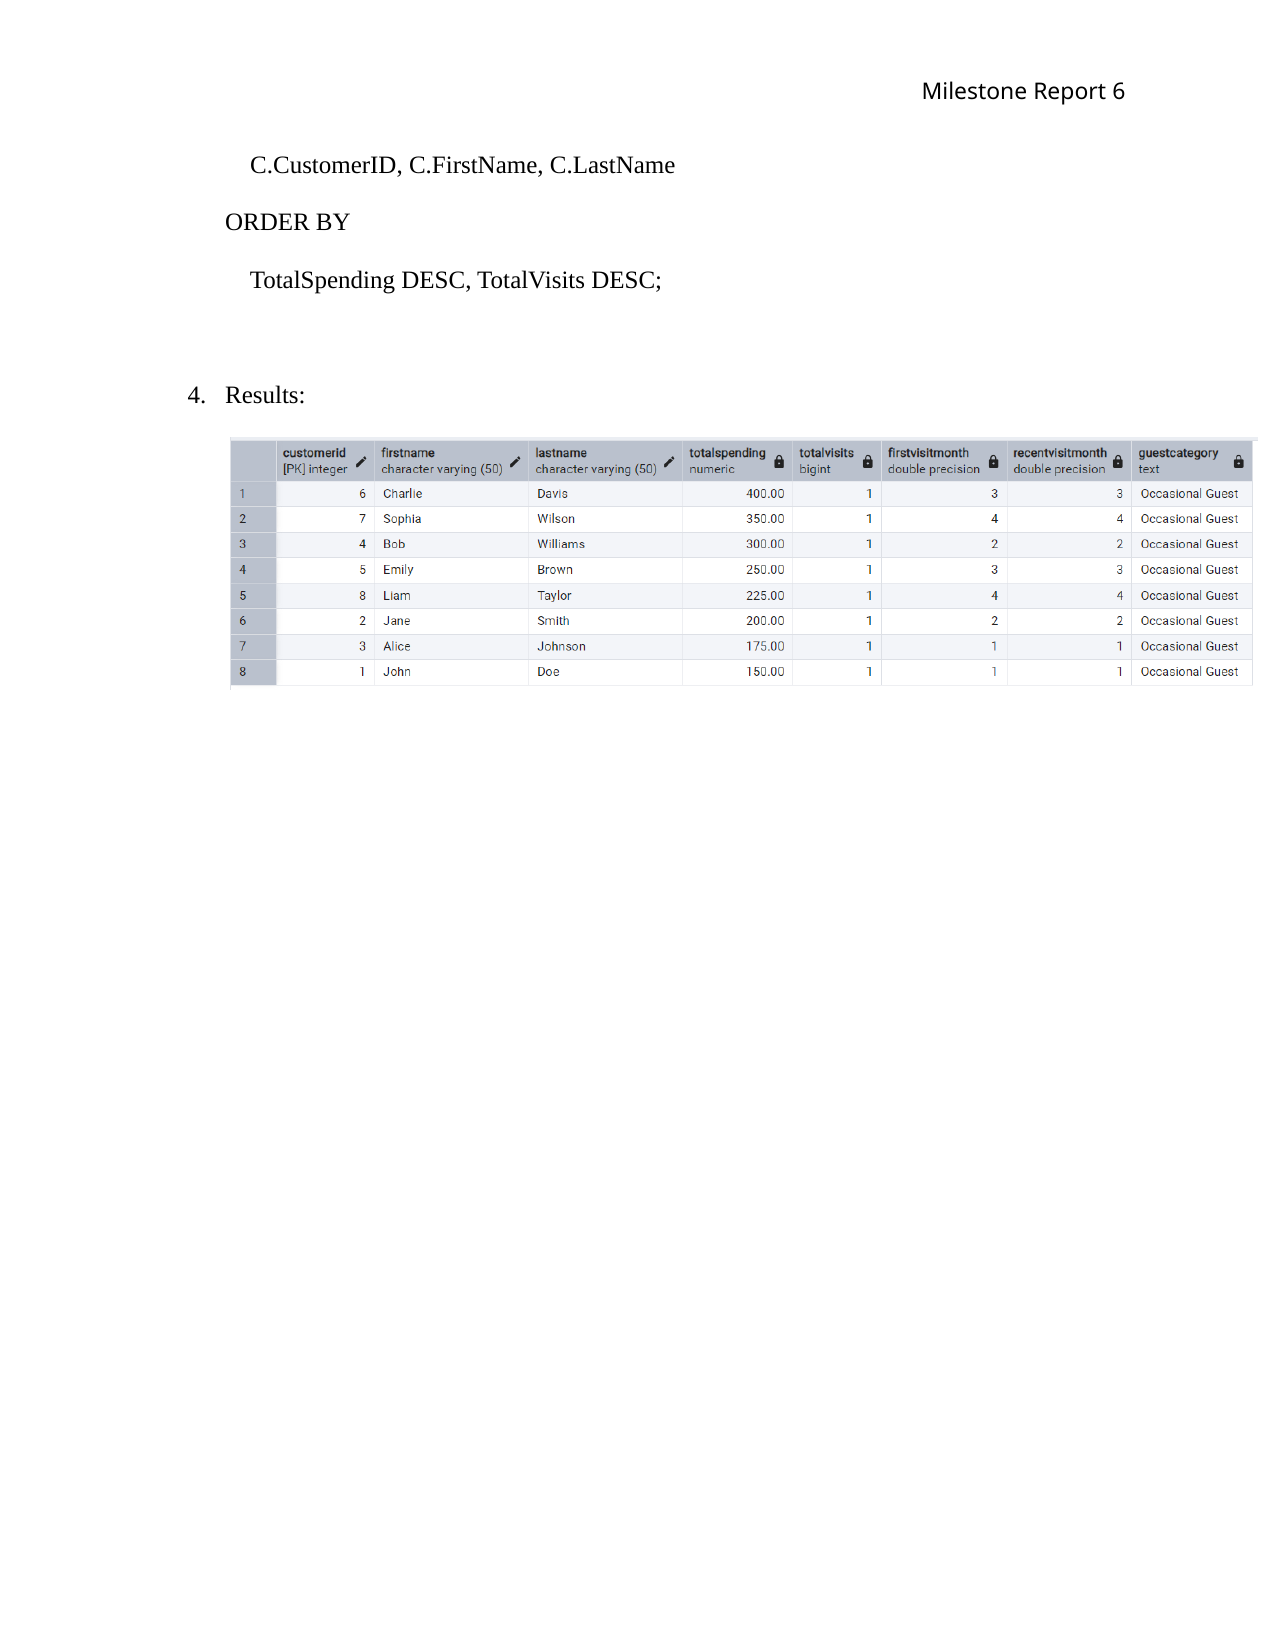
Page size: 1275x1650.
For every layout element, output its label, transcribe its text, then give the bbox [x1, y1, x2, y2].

list C.CustomerID, C.FirstName, C.LastName [225, 150, 1125, 179]
list ORDER BY [225, 207, 1125, 236]
picture [225, 437, 1258, 690]
list Results: [187, 380, 1125, 409]
list TotalSpending DESC, TotalVisits DESC; [225, 265, 1125, 294]
